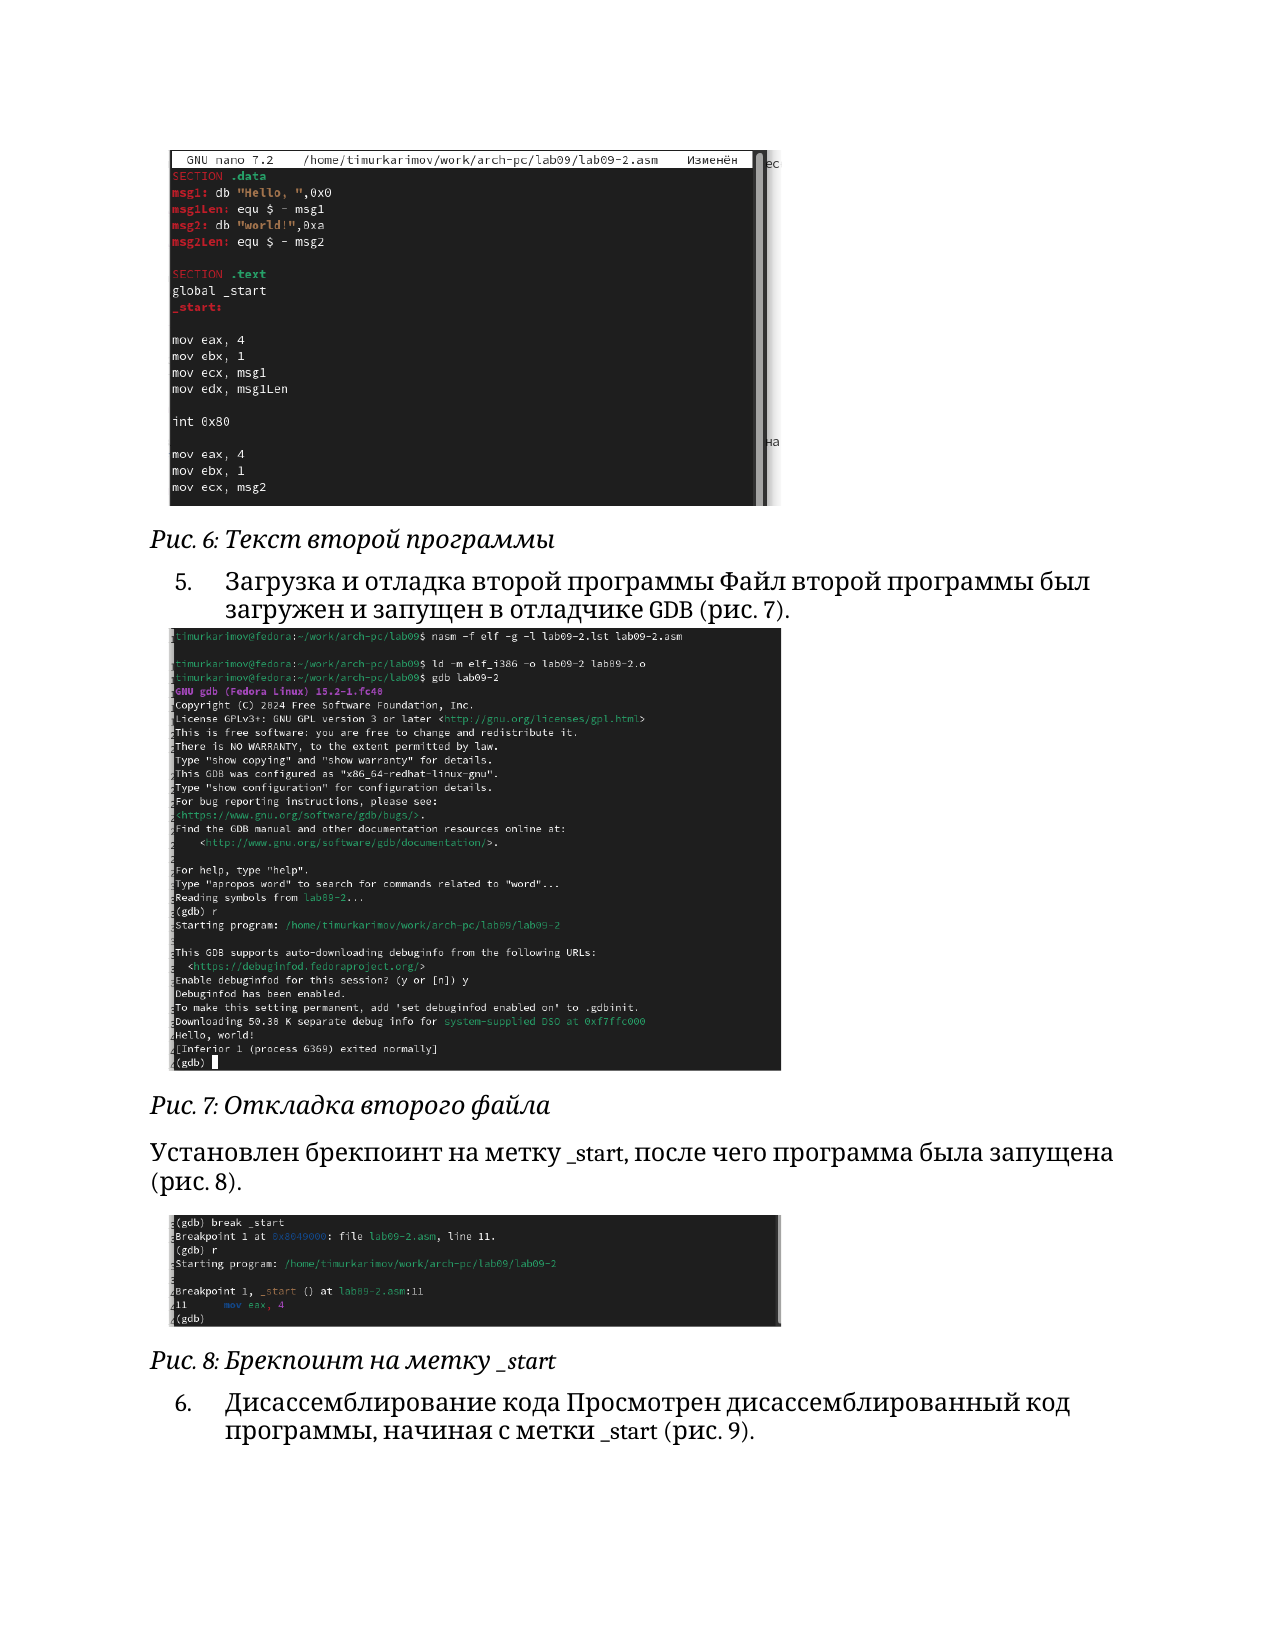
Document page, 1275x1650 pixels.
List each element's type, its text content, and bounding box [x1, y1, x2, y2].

text Установлен брекпоинт на метку _start, после чего программа была запущена (рис. 8). [150, 1139, 1125, 1197]
picture [168, 628, 782, 1071]
picture [168, 150, 782, 506]
text Рис. 8: Брекпоинт на метку _start [150, 1347, 1125, 1376]
list Дисассемблирование кода Просмотрен дисассемблированный код программы, начиная с метки _start (рис. 9). [175, 1388, 1125, 1446]
list Загрузка и отладка второй программы Файл второй программы был загружен и запущен в отладчике GDB (рис. 7). [175, 568, 1125, 625]
text Рис. 6: Текст второй программы [150, 526, 1125, 555]
picture [168, 1215, 782, 1327]
text Рис. 7: Откладка второго файла [150, 1092, 1125, 1120]
